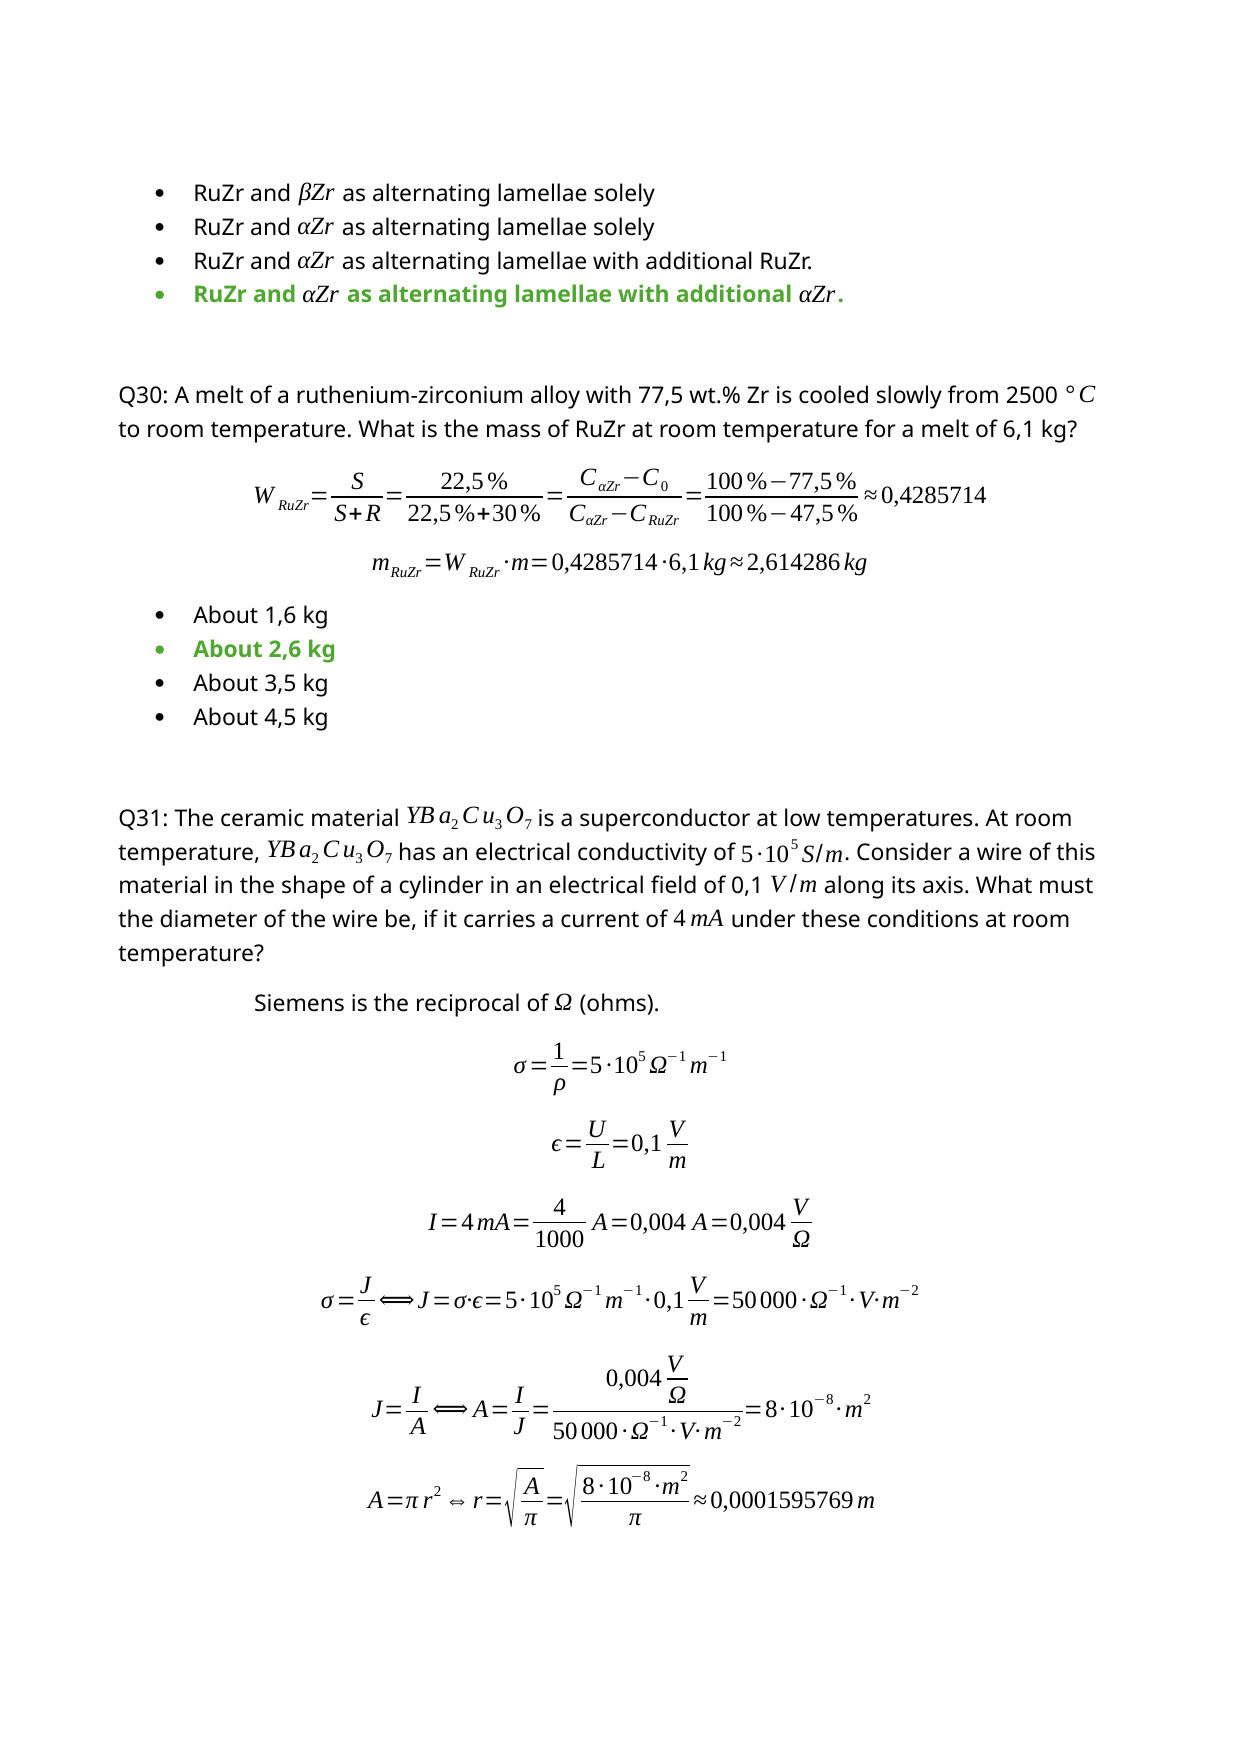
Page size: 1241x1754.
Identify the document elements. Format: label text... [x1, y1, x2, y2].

list RuZr and as alternating lamellae with additional . [156, 278, 1122, 310]
text Siemens is the reciprocal of (ohms). [118, 987, 1122, 1018]
list About 4,5 kg [156, 701, 1122, 732]
text Q31: The ceramic material is a superconductor at low temperatures. At room temperature, has an electrical conductivity of . Consider a wire of this material in the shape of a cylinder in an electrical field of 0,1 along its axis. What must the diameter of the wire be, if it carries a current of under these conditions at room temperature? [118, 802, 1122, 968]
list About 1,6 kg [156, 599, 1122, 631]
list About 2,6 kg [156, 633, 1122, 664]
list RuZr and as alternating lamellae solely [156, 177, 1122, 208]
list RuZr and as alternating lamellae solely [156, 211, 1122, 242]
list RuZr and as alternating lamellae with additional RuZr. [156, 245, 1122, 276]
list About 3,5 kg [156, 667, 1122, 698]
text Q30: A melt of a ruthenium-zirconium alloy with 77,5 wt.% Zr is cooled slowly from 2500 to room temperature. What is the mass of RuZr at room temperature for a melt of 6,1 kg? [118, 379, 1122, 444]
